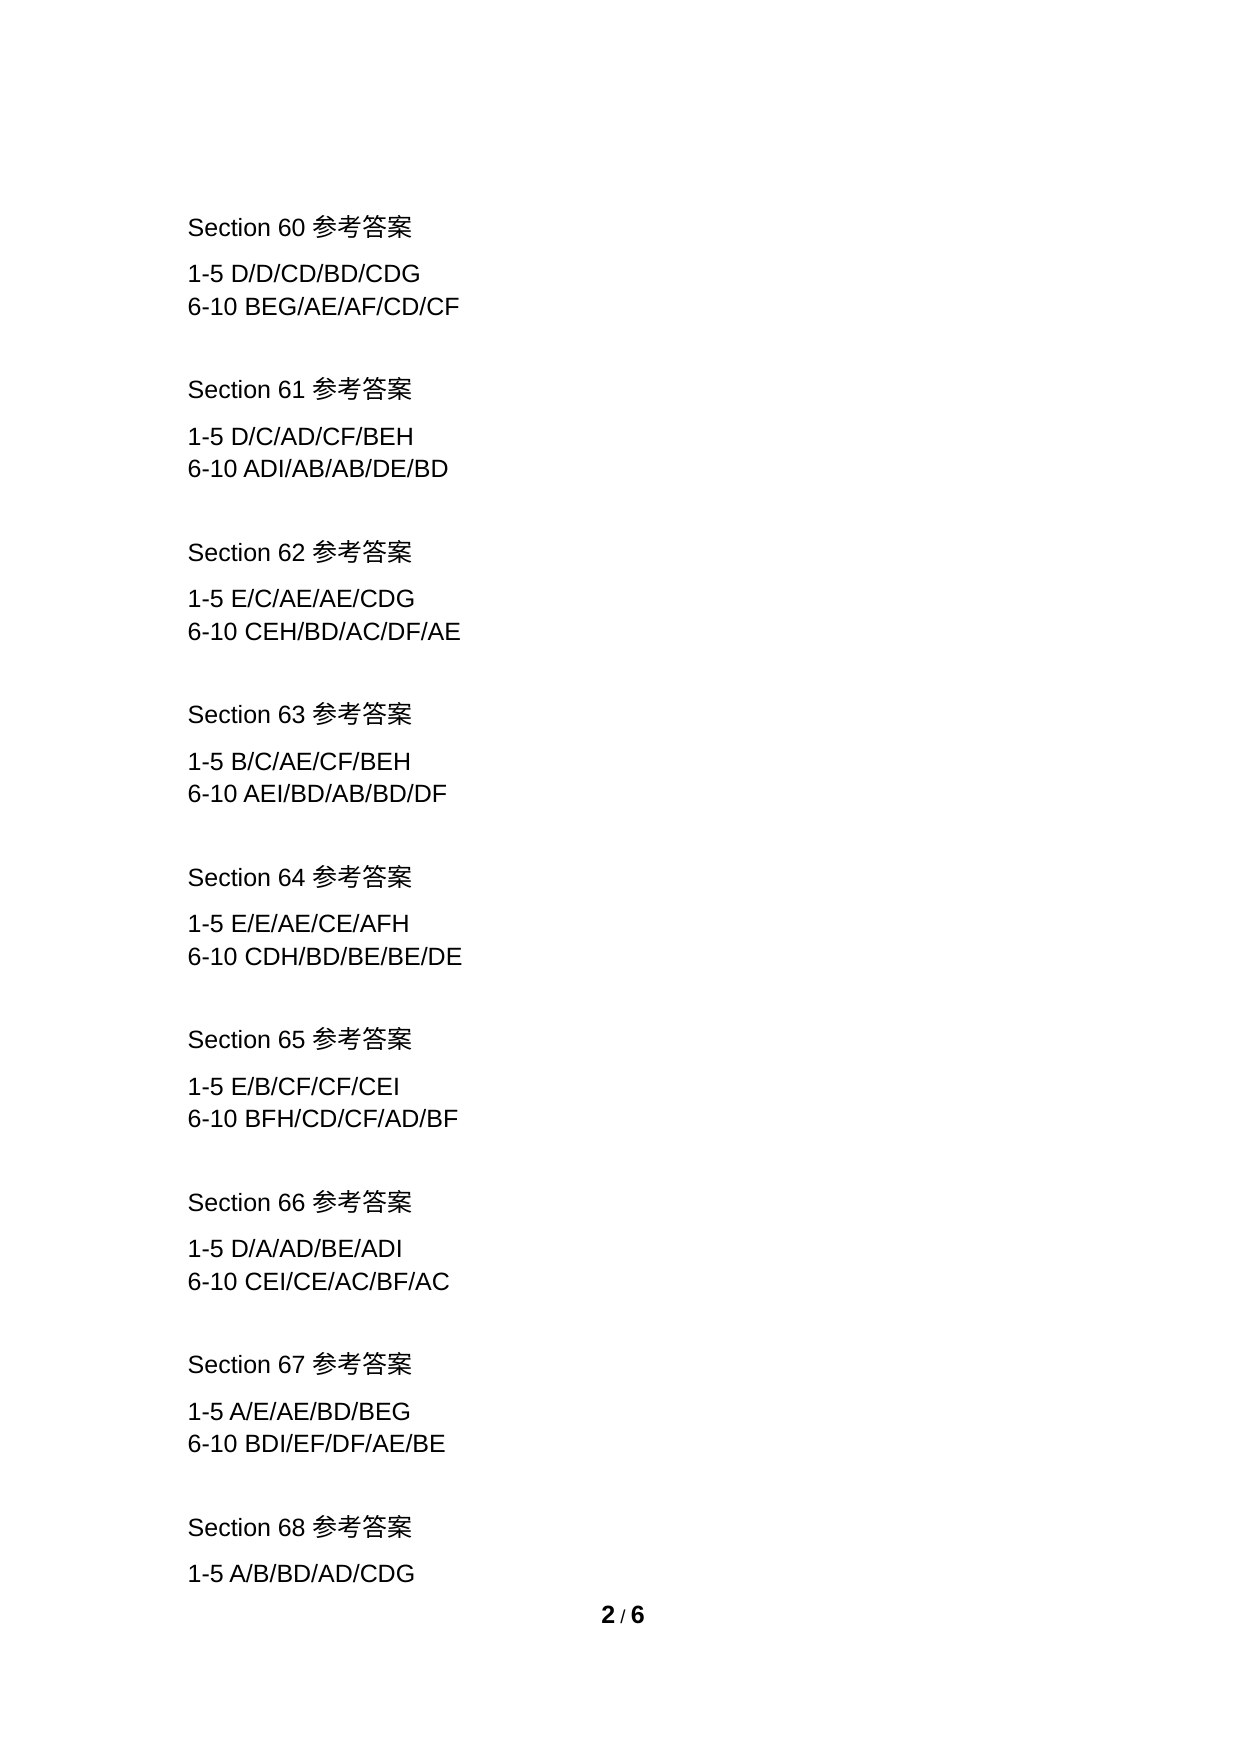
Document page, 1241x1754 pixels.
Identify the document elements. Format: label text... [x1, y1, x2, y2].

text 6-10 CEH/BD/AC/DF/AE [187, 615, 1053, 648]
text 1-5 B/C/AE/CF/BEH [187, 745, 1053, 778]
text 6-10 BDI/EF/DF/AE/BE [187, 1428, 1053, 1460]
text 1-5 D/D/CD/BD/CDG [187, 258, 1053, 290]
text Section 65 参考答案 [187, 1005, 1053, 1070]
text 6-10 BEG/AE/AF/CD/CF [187, 290, 1053, 323]
text 6-10 ADI/AB/AB/DE/BD [187, 453, 1053, 485]
text 1-5 A/B/BD/AD/CDG [187, 1558, 1053, 1590]
text 6-10 CEI/CE/AC/BF/AC [187, 1265, 1053, 1298]
text Section 62 参考答案 [187, 518, 1053, 583]
text 1-5 E/C/AE/AE/CDG [187, 583, 1053, 615]
text 1-5 D/A/AD/BE/ADI [187, 1233, 1053, 1265]
text Section 68 参考答案 [187, 1493, 1053, 1558]
text Section 60 参考答案 [187, 193, 1053, 258]
text 6-10 AEI/BD/AB/BD/DF [187, 778, 1053, 810]
text Section 63 参考答案 [187, 680, 1053, 745]
text 1-5 E/B/CF/CF/CEI [187, 1070, 1053, 1103]
text 1-5 A/E/AE/BD/BEG [187, 1395, 1053, 1428]
text Section 66 参考答案 [187, 1168, 1053, 1233]
text 6-10 CDH/BD/BE/BE/DE [187, 940, 1053, 973]
text 1-5 D/C/AD/CF/BEH [187, 420, 1053, 453]
text Section 67 参考答案 [187, 1330, 1053, 1395]
text 1-5 E/E/AE/CE/AFH [187, 908, 1053, 940]
text Section 64 参考答案 [187, 843, 1053, 908]
text Section 61 参考答案 [187, 355, 1053, 420]
text 6-10 BFH/CD/CF/AD/BF [187, 1103, 1053, 1135]
